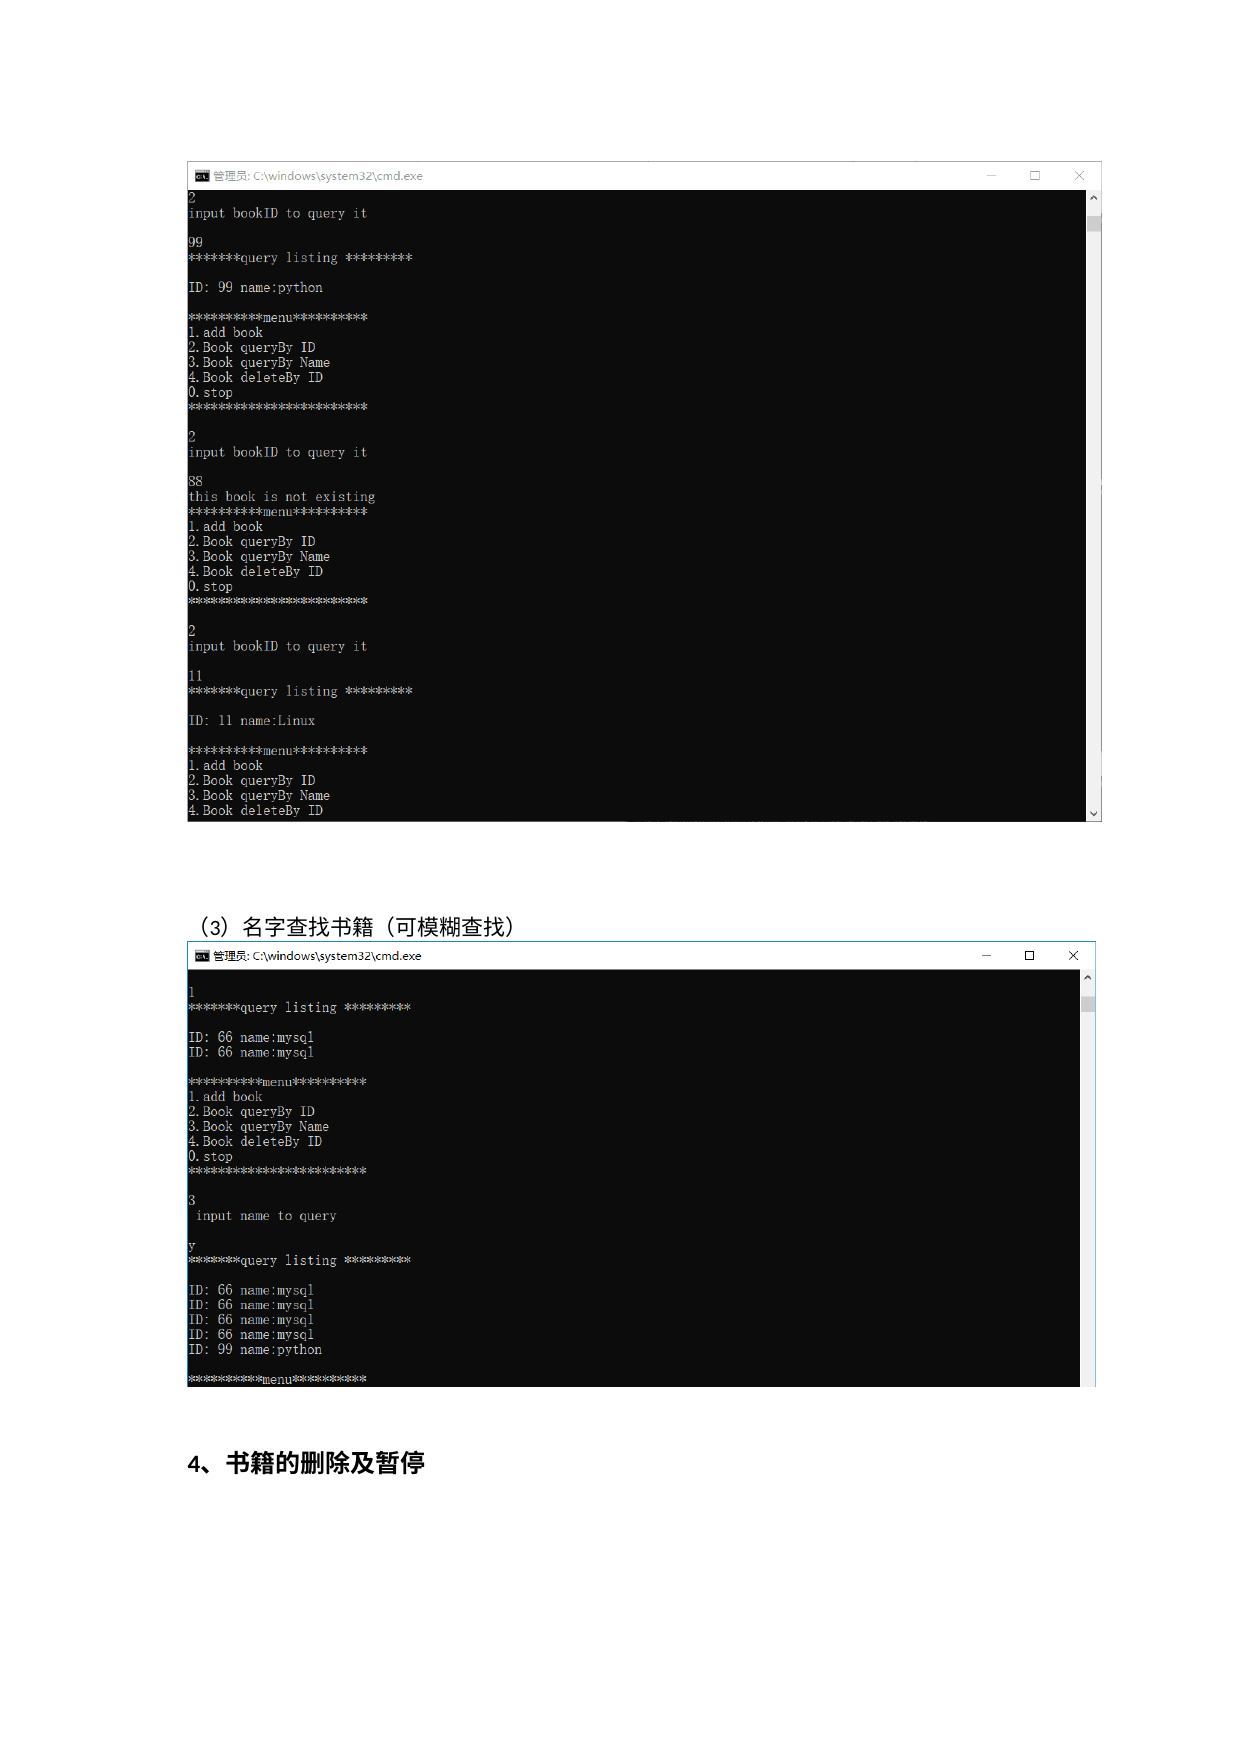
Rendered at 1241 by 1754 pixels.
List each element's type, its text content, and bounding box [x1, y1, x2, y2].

text 4、书籍的删除及暂停 [187, 1429, 1053, 1494]
picture [187, 941, 1096, 1387]
text （3）名字查找书籍（可模糊查找） [187, 909, 1053, 941]
picture [187, 161, 1102, 822]
